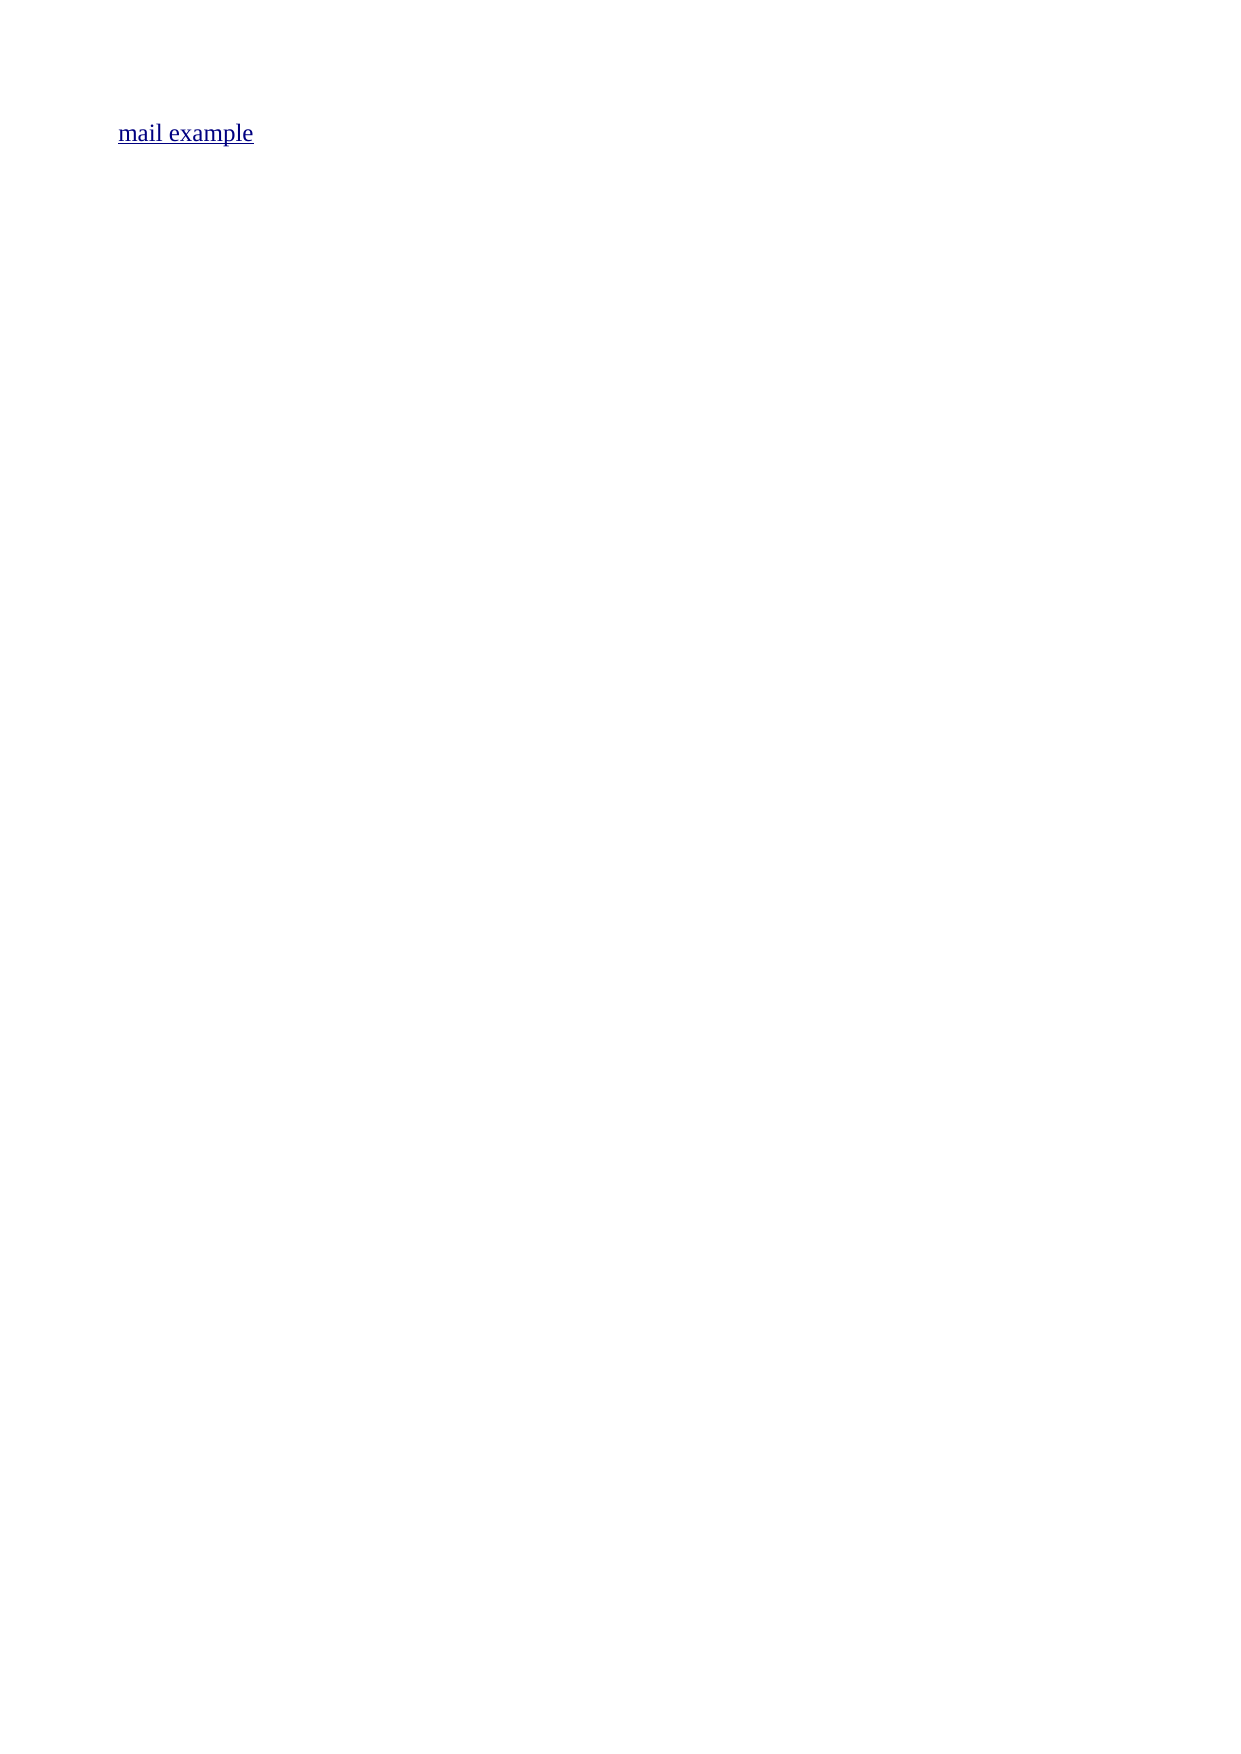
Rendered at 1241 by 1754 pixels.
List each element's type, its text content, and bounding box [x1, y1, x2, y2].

text mail example [118, 118, 1122, 147]
